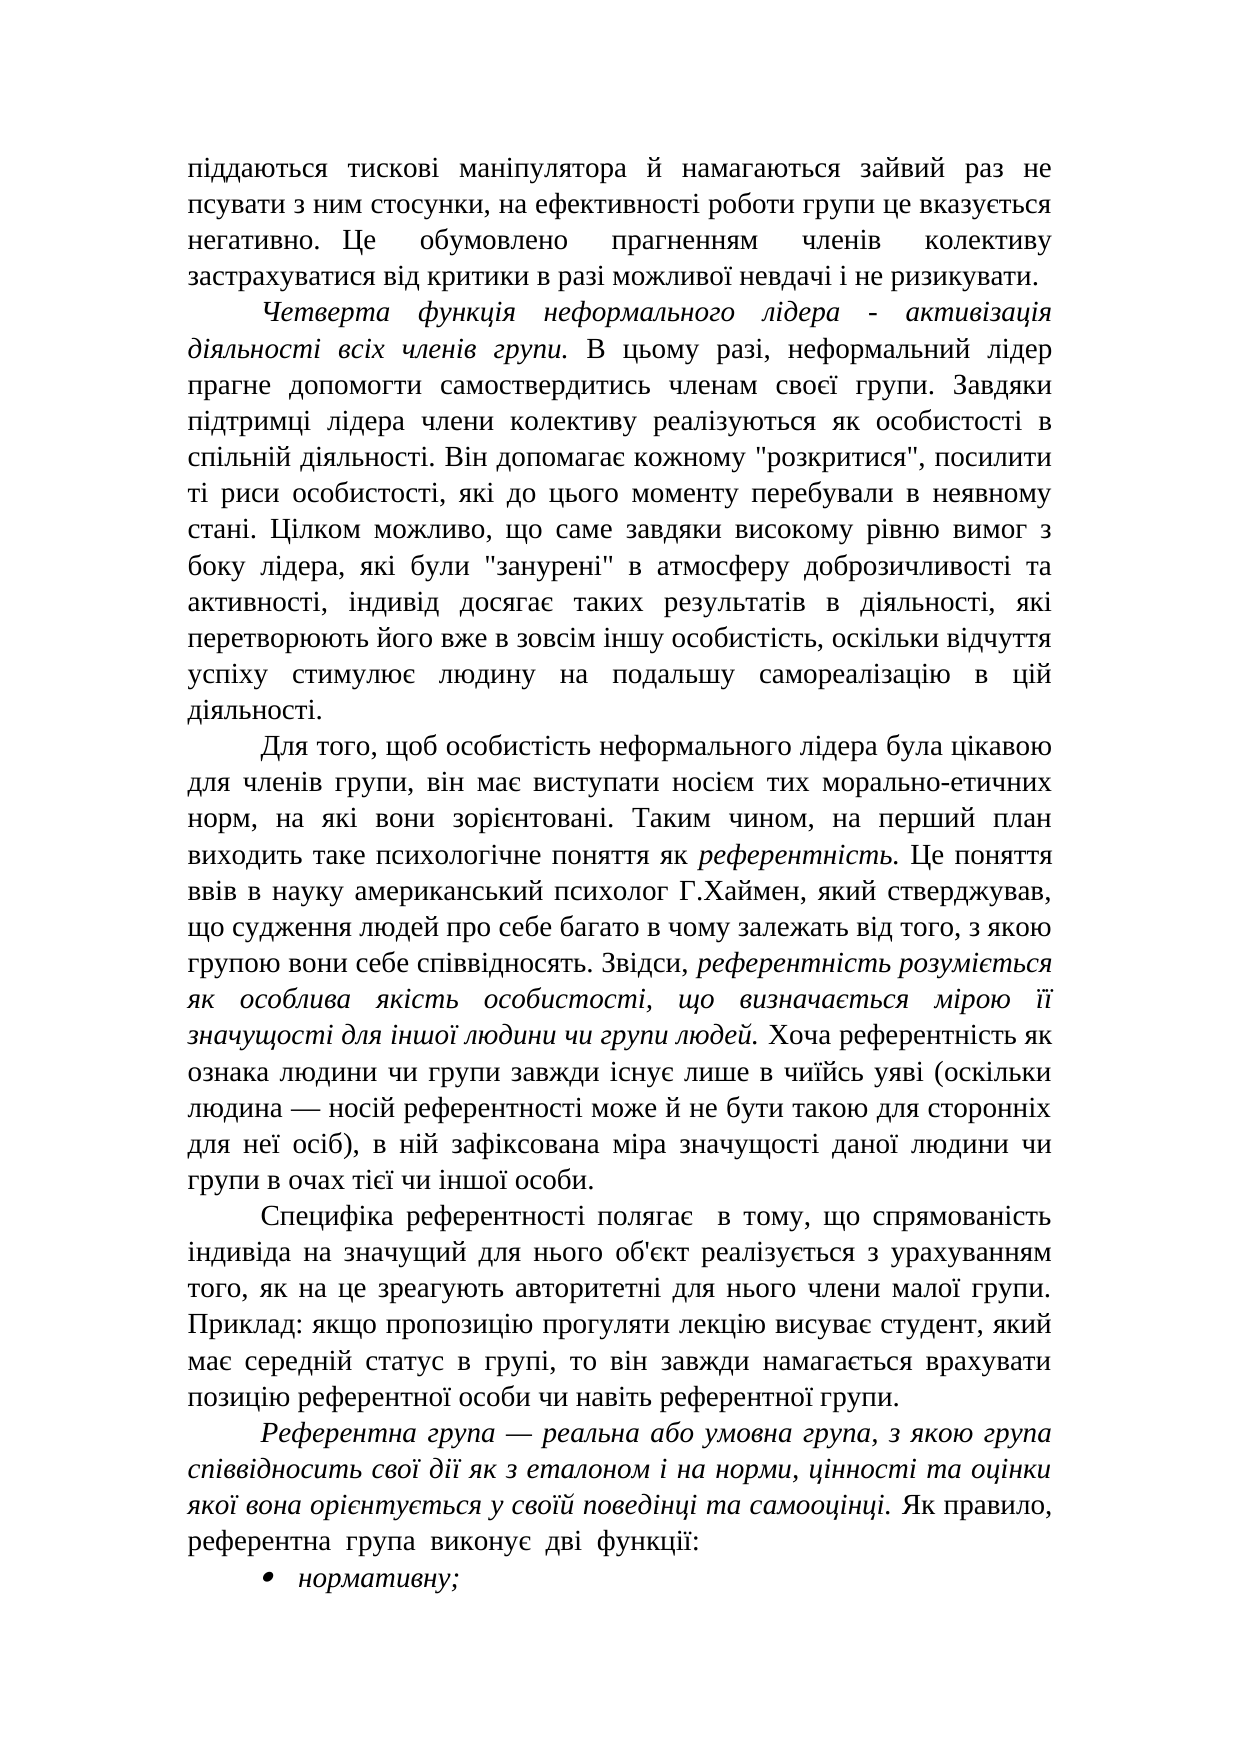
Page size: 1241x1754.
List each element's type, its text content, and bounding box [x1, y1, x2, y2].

text Специфіка референтності полягає в тому, що спрямованість індивіда на значущий для нього об'єкт реалізується з урахуванням того, як на це зреагують авторитетні для нього члени малої групи. Приклад: якщо пропозицію прогуляти лекцію висуває студент, який має середній статус в групі, то він завжди намагається врахувати позицію референтної особи чи навіть референтної групи. [187, 1198, 1053, 1412]
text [187, 150, 1053, 292]
list нормативну; [260, 1560, 1053, 1593]
text Для того, щоб особистість неформального лідера була цікавою для членів групи, він має виступати носієм тих морально-етичних норм, на які вони зорієнтовані. Таким чином, на перший план виходить таке психологічне поняття як референтність. Це поняття ввів в науку американський психолог Г.Хаймен, який стверджував, що судження людей про себе багато в чому залежать від того, з якою групою вони себе співвідносять. Звідси, референтність розуміється як особлива якість особистості, що визначається мірою її значущості для іншої людини чи групи людей. Хоча референтність як ознака людини чи групи завжди існує лише в чиїйсь уяві (оскільки людина — носій референтності може й не бути такою для сторонніх для неї осіб), в ній зафіксована міра значущості даної людини чи групи в очах тієї чи іншої особи. [187, 728, 1053, 1196]
text Референтна група — реальна або умовна група, з якою група співвідносить свої дії як з еталоном і на норми, цінності та оцінки якої вона орієнтується у своїй поведінці та самооцінці. Як правило, референтна група виконує дві функції: [187, 1415, 1053, 1557]
text Четверта функція неформального лідера - активізація діяльності всіх членів групи. В цьому разі, неформальний лідер прагне допомогти самоствердитись членам своєї групи. Завдяки підтримці лідера члени колективу реалізуються як особистості в спільній діяльності. Він допомагає кожному "розкритися", посилити ті риси особистості, які до цього моменту перебували в неявному стані. Цілком можливо, що саме завдяки високому рівню вимог з боку лідера, які були "занурені" в атмосферу доброзичливості та активності, індивід досягає таких результатів в діяльності, які перетворюють його вже в зовсім іншу особистість, оскільки відчуття успіху стимулює людину на подальшу самореалізацію в цій діяльності. [187, 294, 1053, 726]
